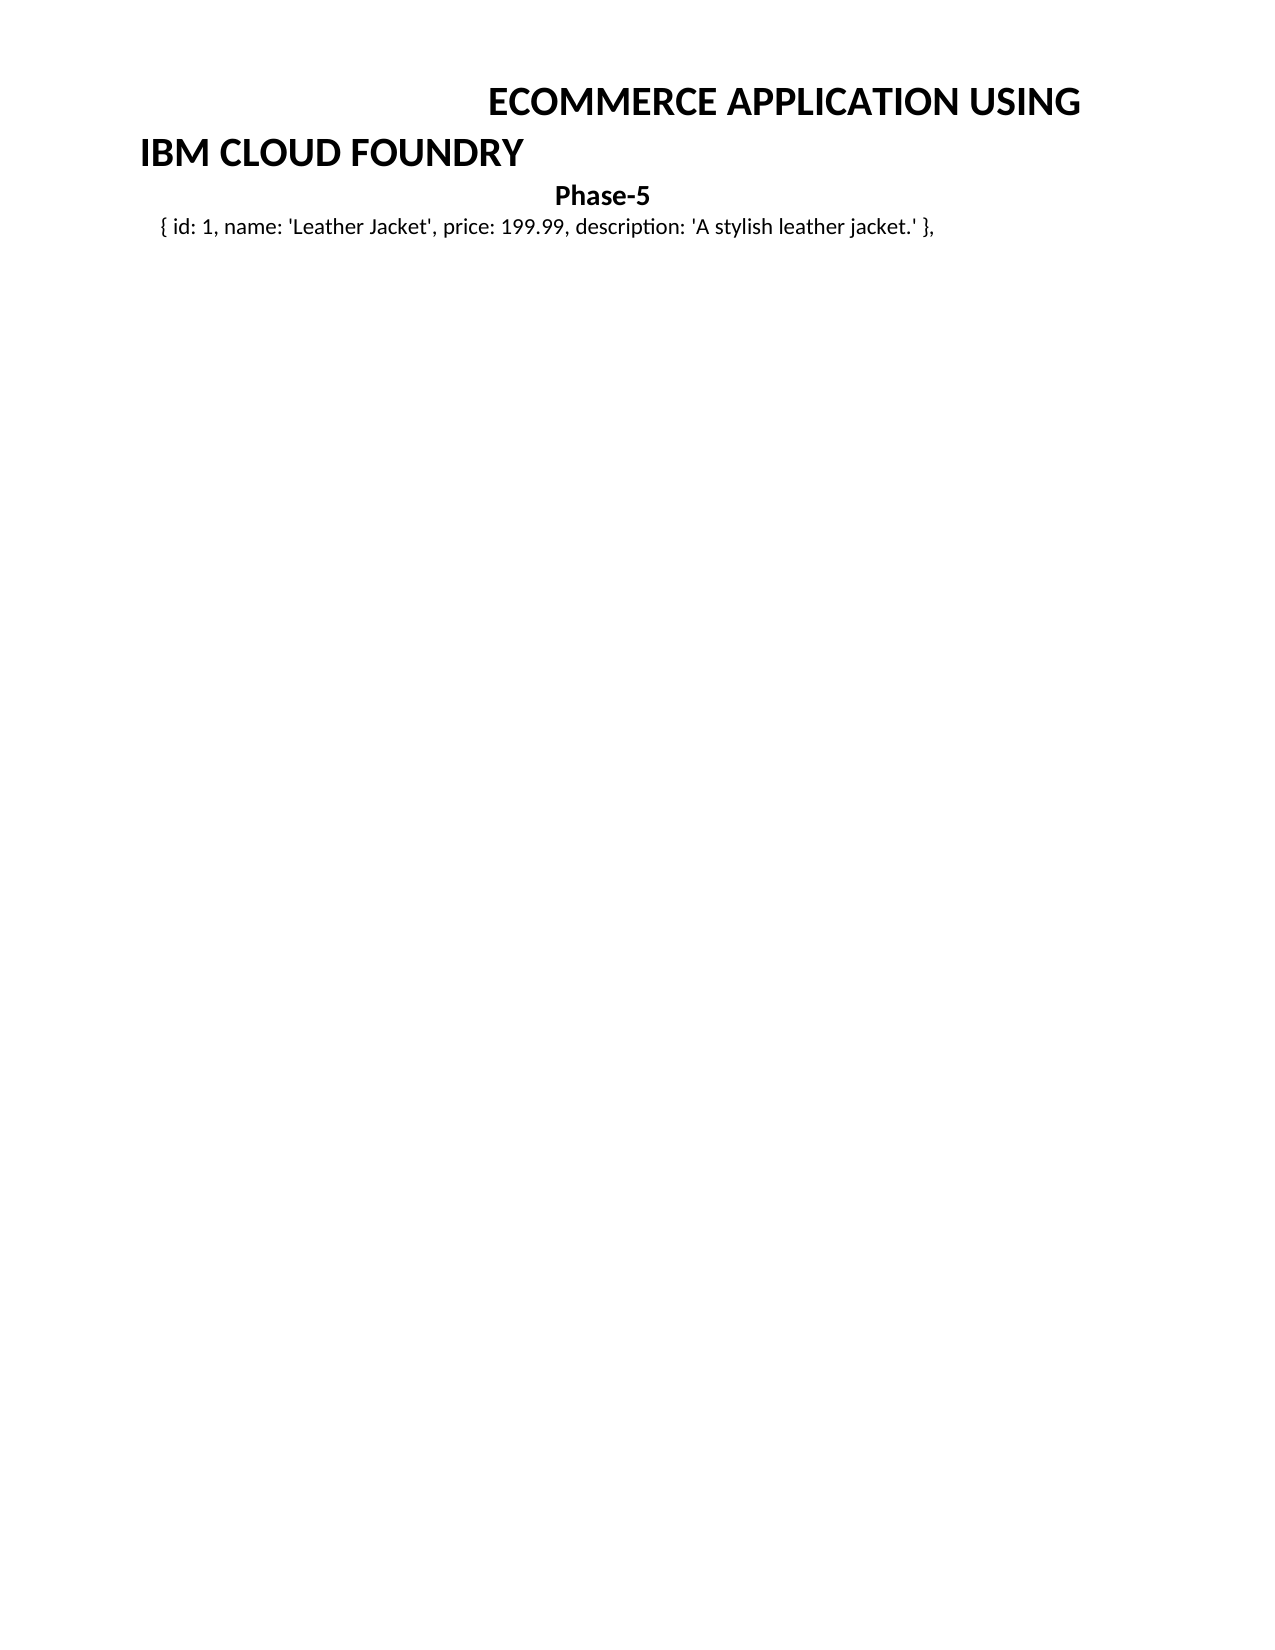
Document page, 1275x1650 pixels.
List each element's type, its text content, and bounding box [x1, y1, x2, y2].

text { id: 1, name: 'Leather Jacket', price: 199.99, description: 'A stylish leather jacket.' }, [160, 212, 1135, 239]
